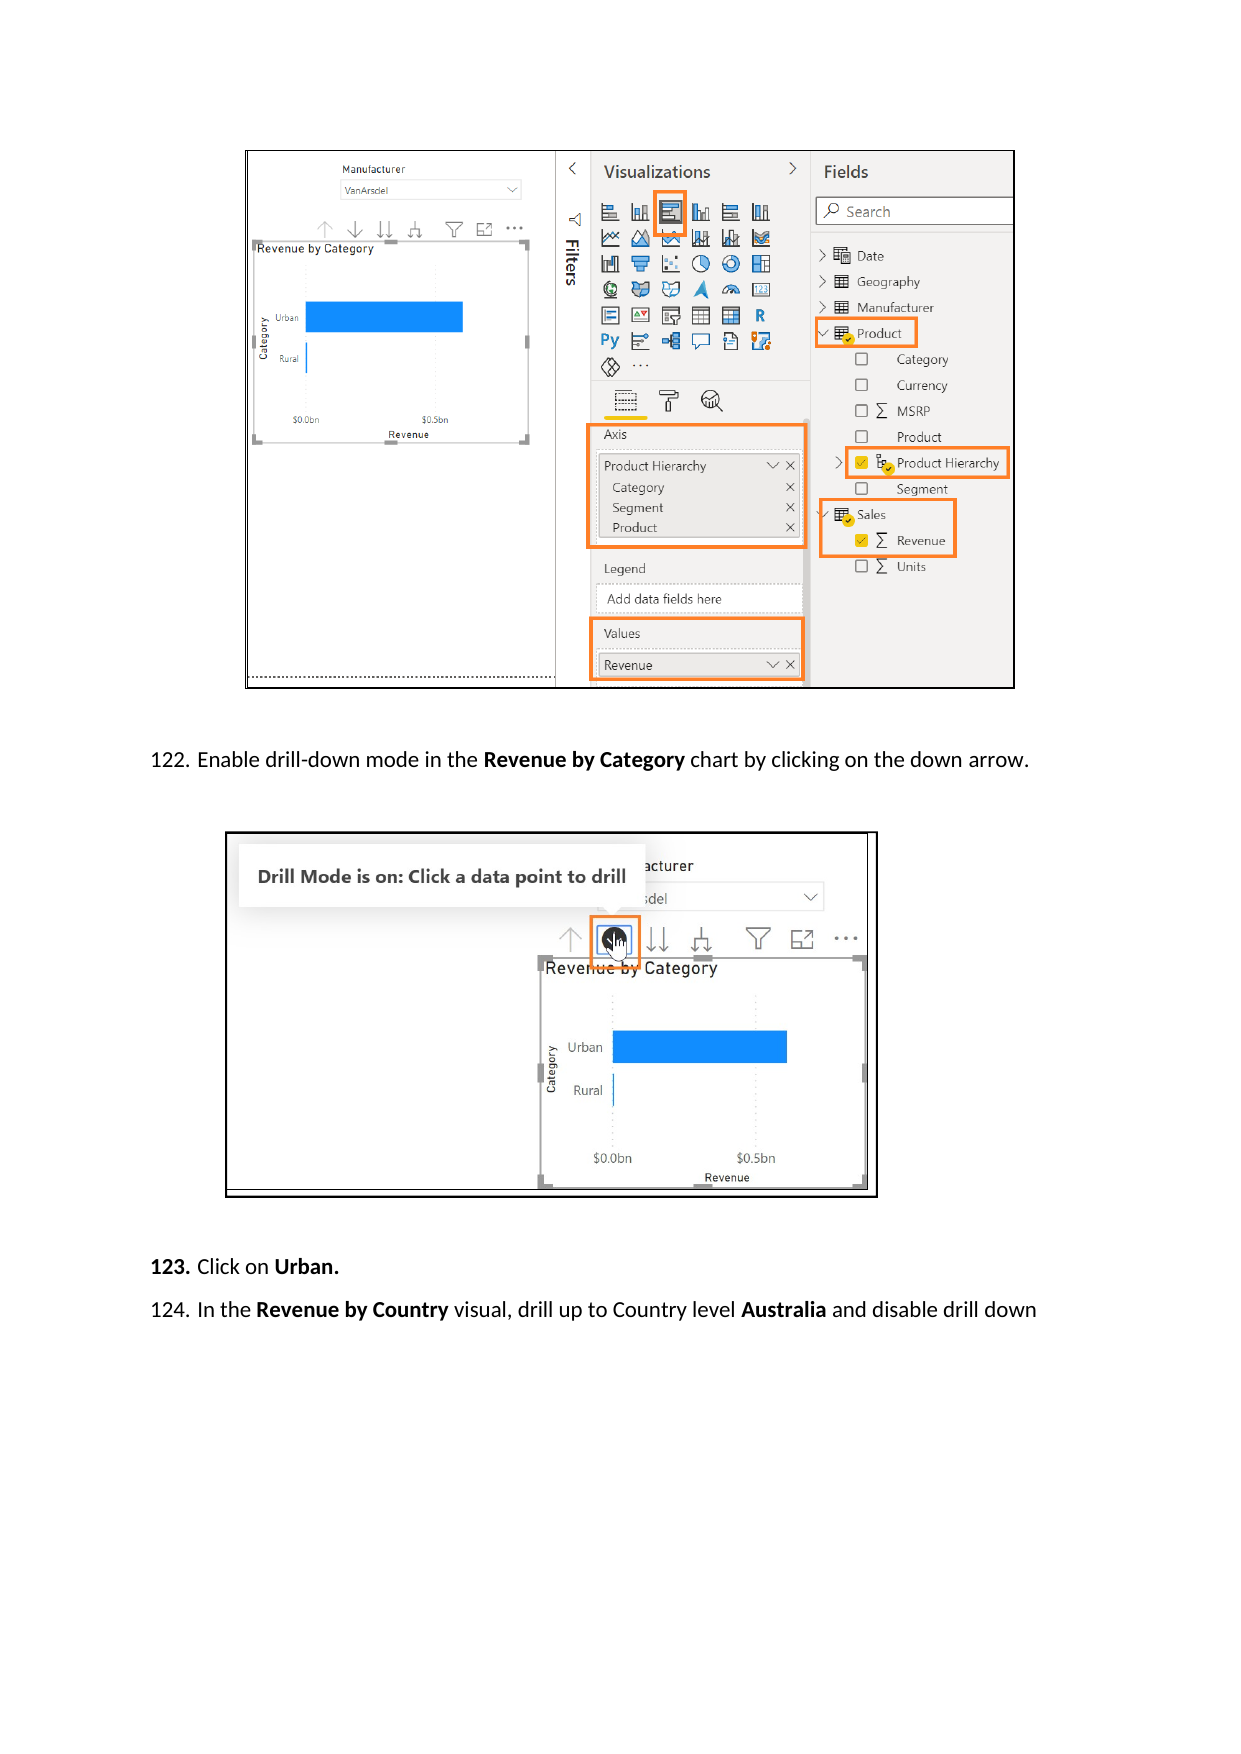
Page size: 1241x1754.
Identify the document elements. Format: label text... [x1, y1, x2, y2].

list In the Revenue by Country visual, drill up to Country level Australia and disable drill down [150, 1295, 1121, 1323]
list Click on Urban. [150, 1252, 1121, 1280]
picture [228, 834, 867, 1189]
list Enable drill-down mode in the Revenue by Category chart by clicking on the down arrow. [150, 745, 1121, 773]
picture [248, 151, 1013, 687]
